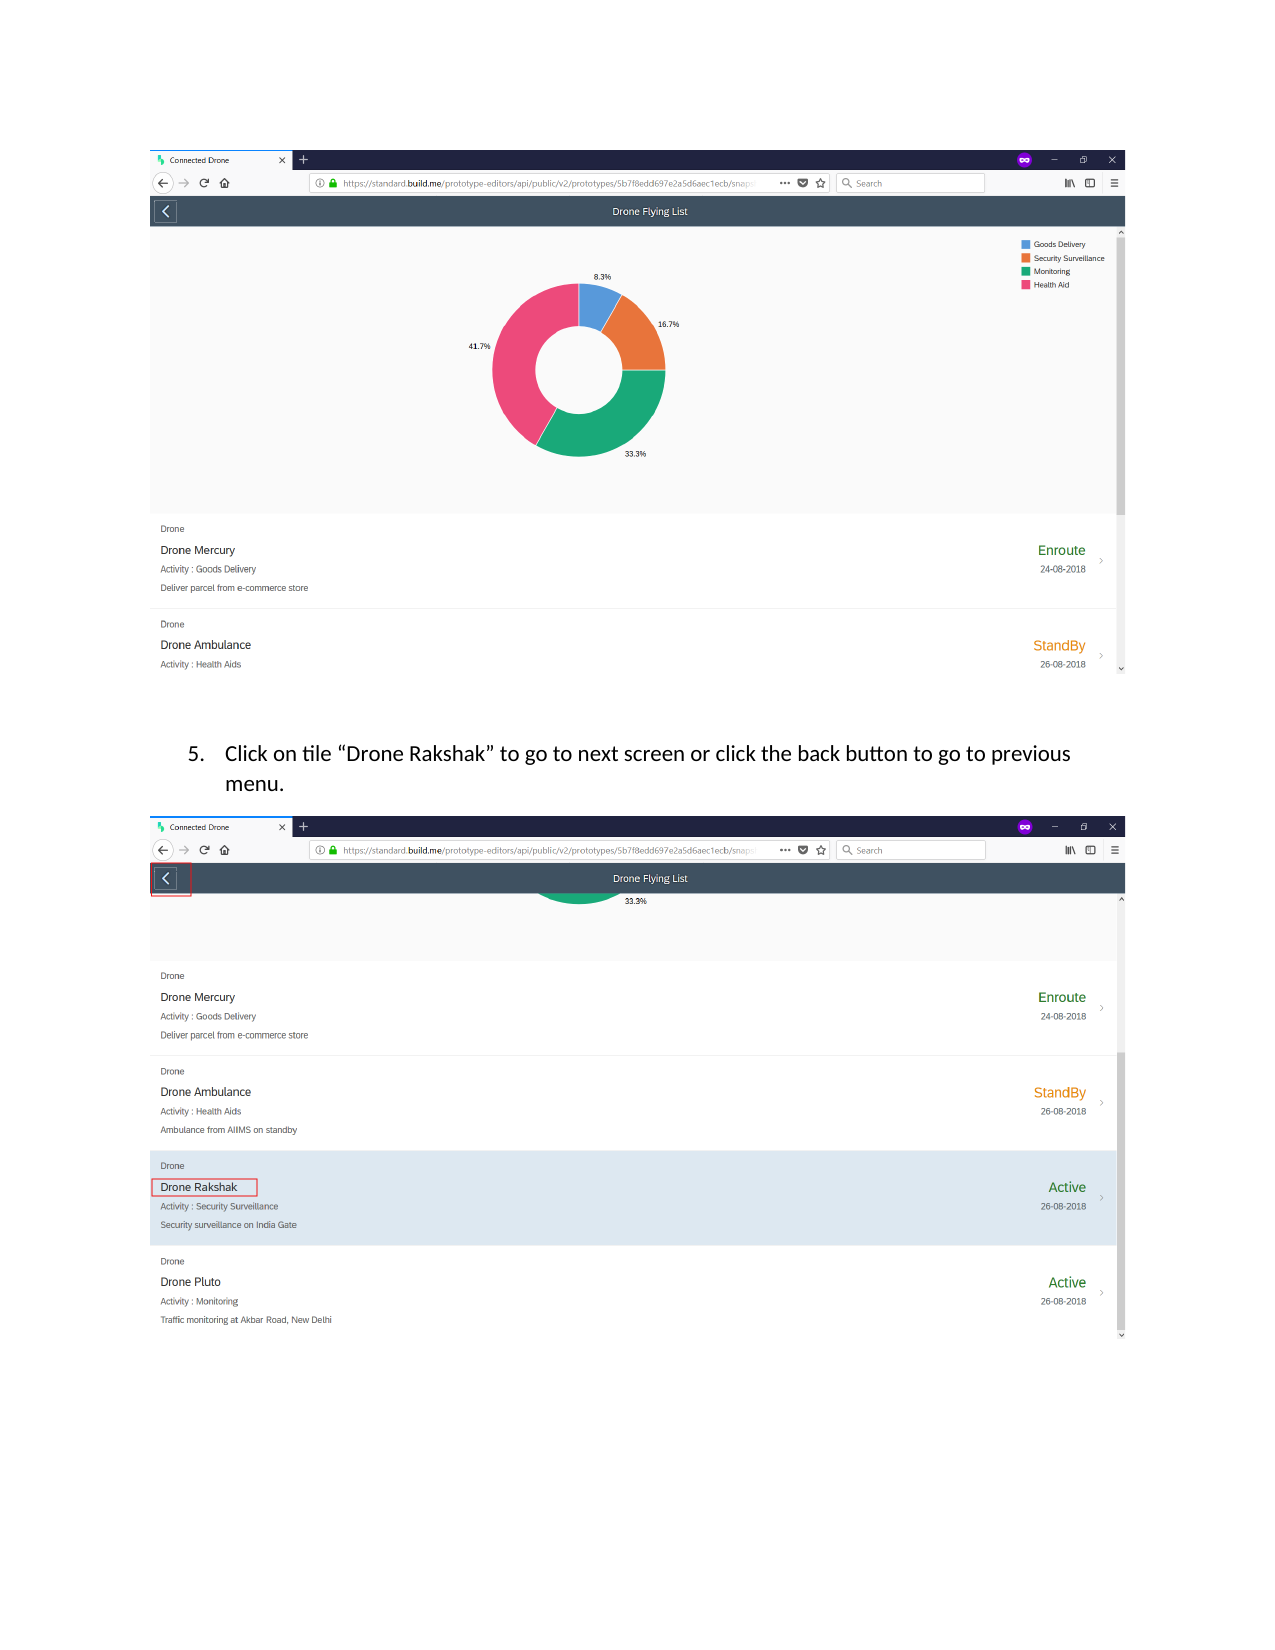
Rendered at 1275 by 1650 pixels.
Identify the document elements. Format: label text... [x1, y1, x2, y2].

picture [150, 816, 1125, 1339]
picture [150, 150, 1125, 674]
list Click on tile “Drone Rakshak” to go to next screen or click the back button to go to previous menu. [187, 739, 1125, 797]
